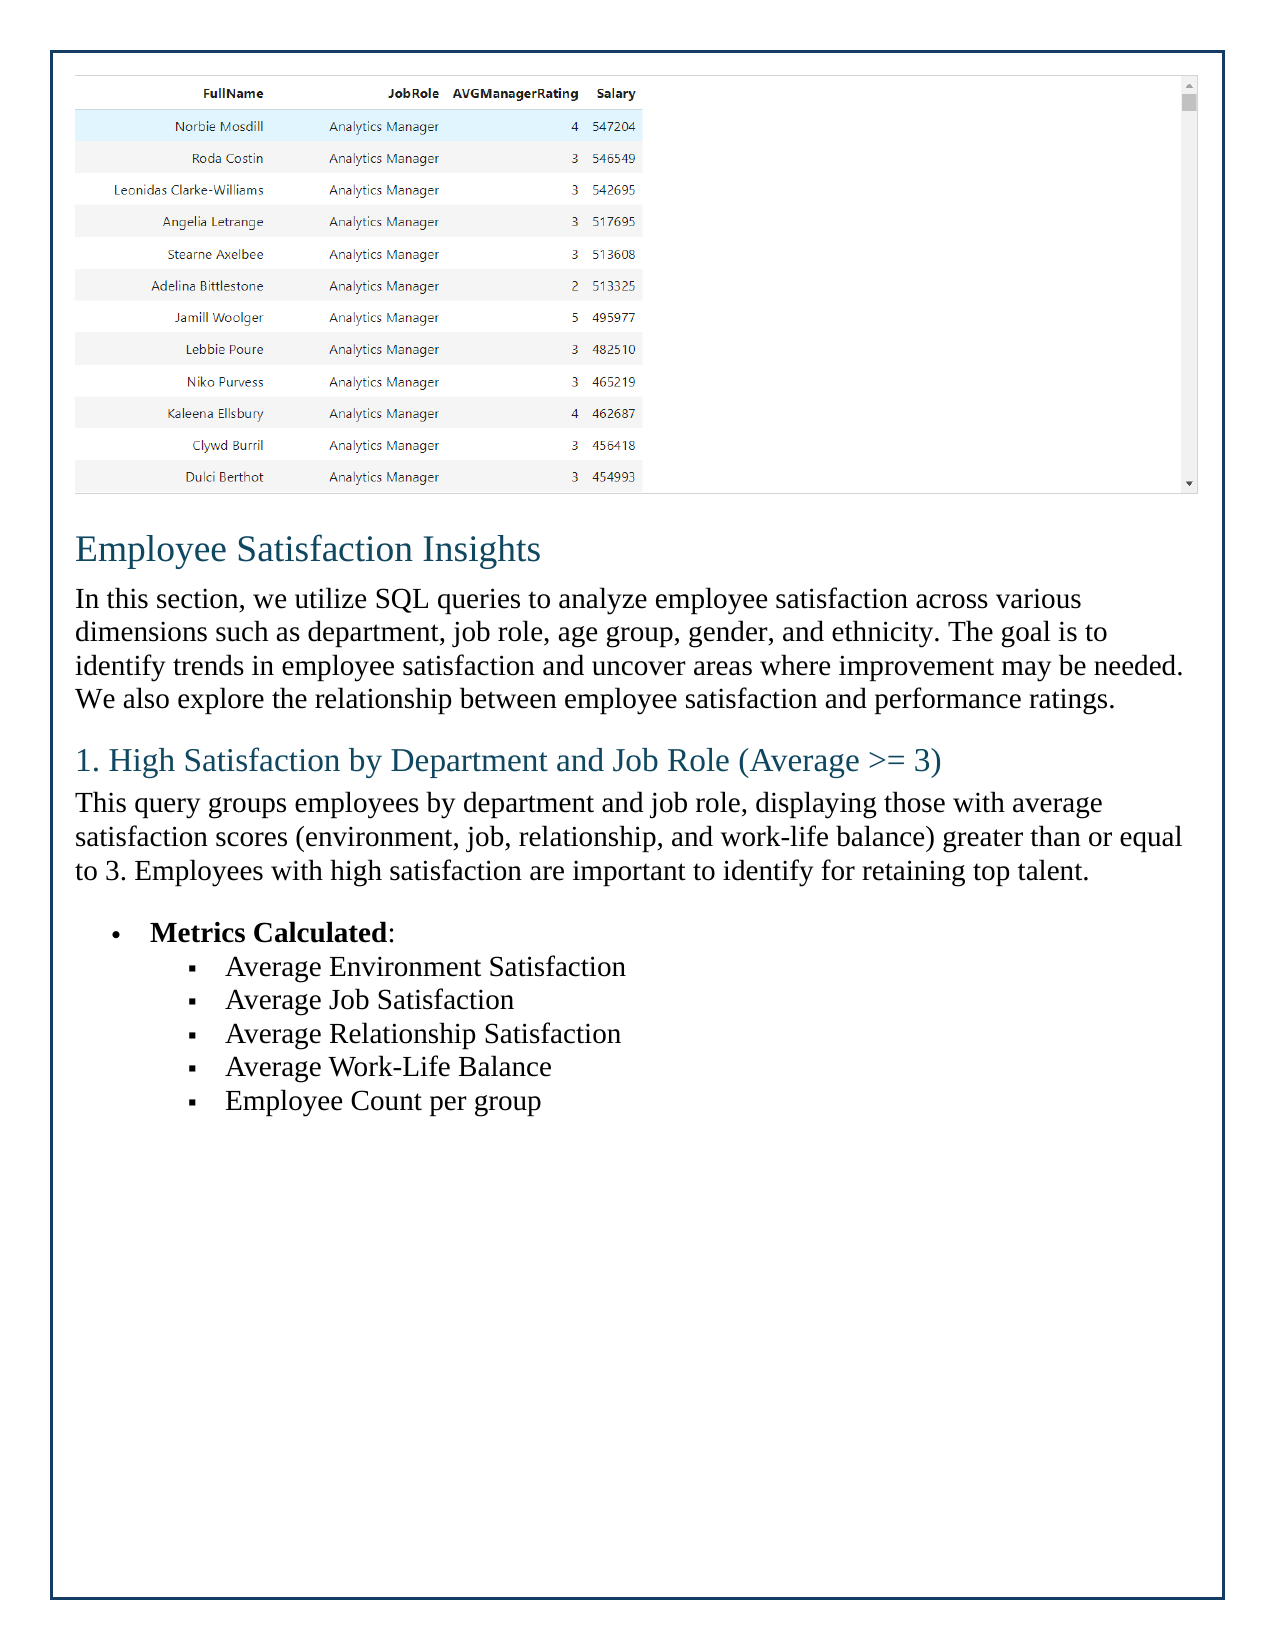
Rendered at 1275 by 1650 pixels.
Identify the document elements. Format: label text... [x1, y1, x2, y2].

list Average Job Satisfaction [187, 982, 1200, 1016]
picture [75, 75, 1200, 497]
list Employee Count per group [187, 1083, 1200, 1117]
subtitle 1. High Satisfaction by Department and Job Role (Average >= 3) [75, 740, 1200, 778]
subtitle Employee Satisfaction Insights [75, 526, 1200, 569]
text This query groups employees by department and job role, displaying those with average satisfaction scores (environment, job, relationship, and work-life balance) greater than or equal to 3. Employees with high satisfaction are important to identify for retaining top talent. [75, 786, 1200, 886]
list Average Relationship Satisfaction [187, 1016, 1200, 1049]
list Average Environment Satisfaction [187, 949, 1200, 982]
list Average Work-Life Balance [187, 1049, 1200, 1083]
text In this section, we utilize SQL queries to analyze employee satisfaction across various dimensions such as department, job role, age group, gender, and ethnicity. The goal is to identify trends in employee satisfaction and uncover areas where improvement may be needed. We also explore the relationship between employee satisfaction and performance ratings. [75, 581, 1200, 715]
list Metrics Calculated: [112, 915, 1200, 949]
